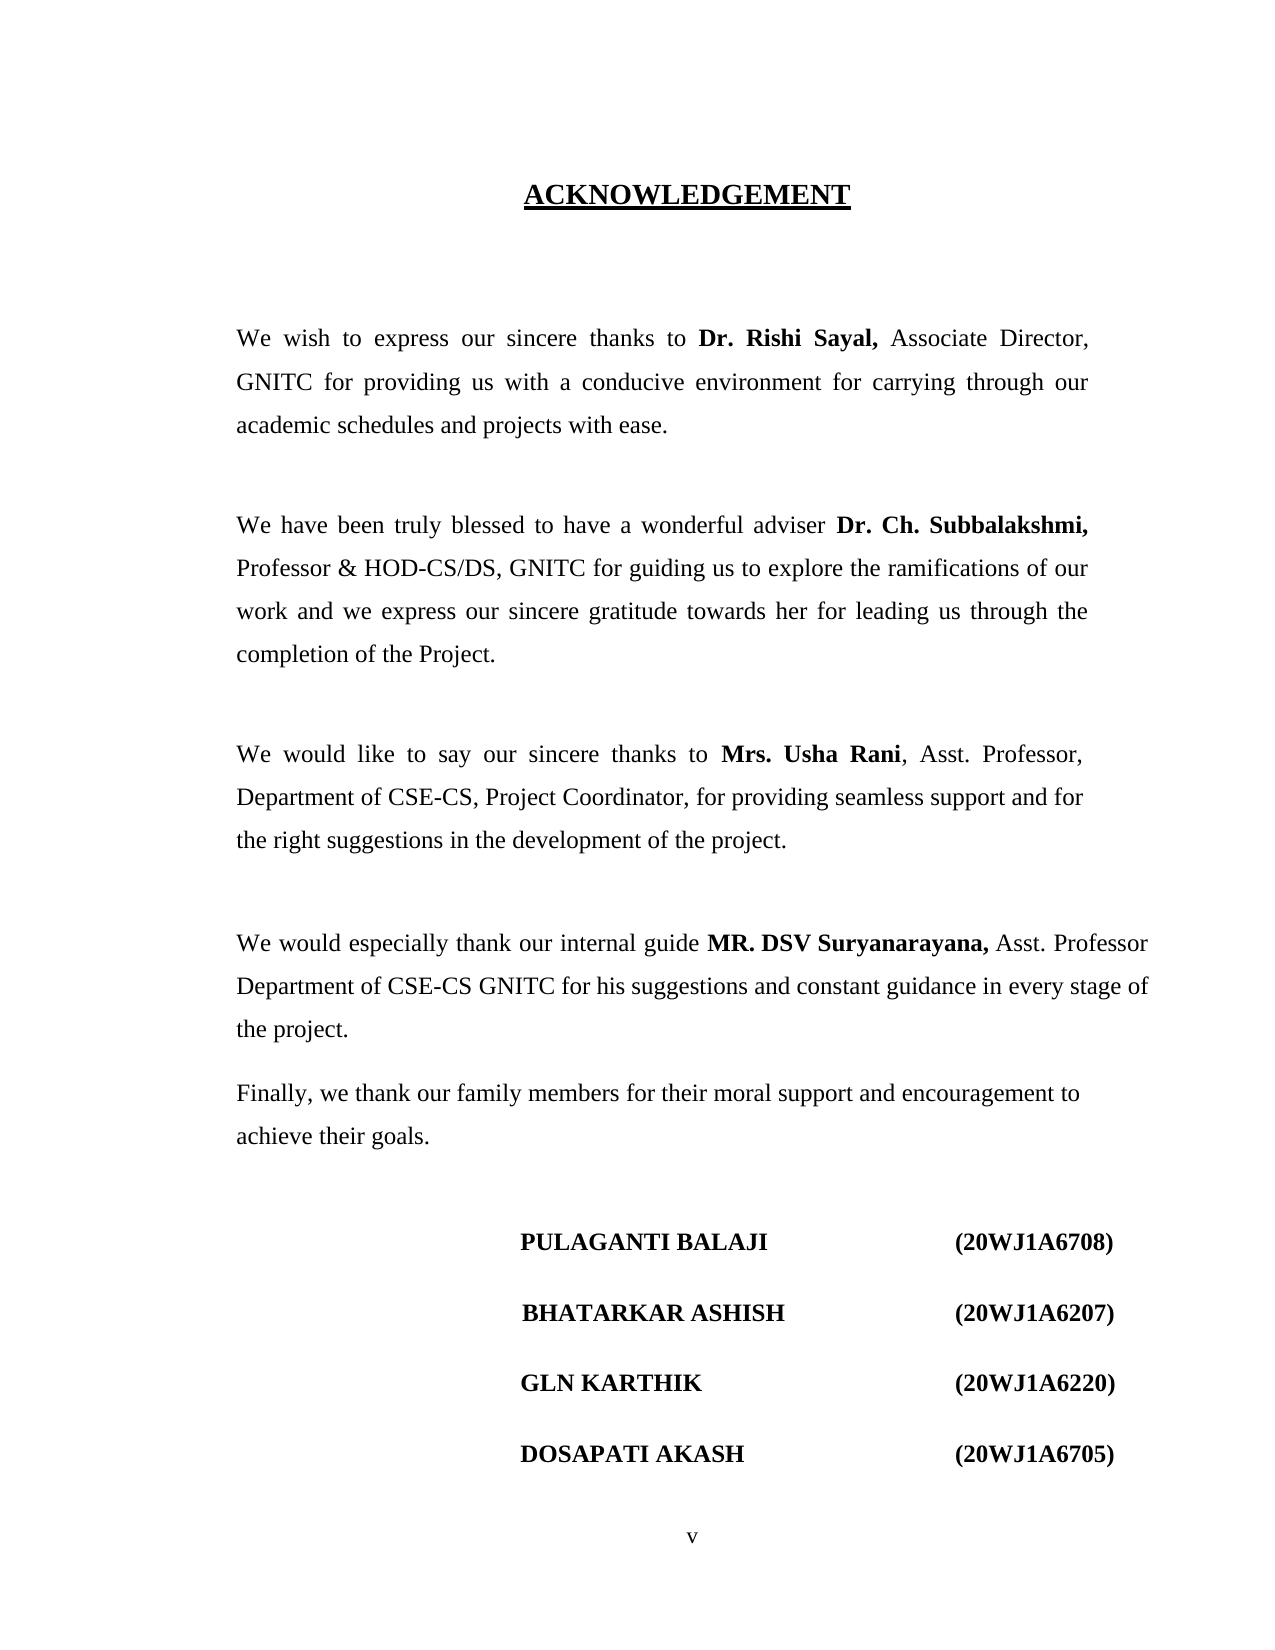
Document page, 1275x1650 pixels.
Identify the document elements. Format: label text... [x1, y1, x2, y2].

text Finally, we thank our family members for their moral support and encouragement to achieve their goals. [236, 1078, 1157, 1150]
text We have been truly blessed to have a wonderful adviser Dr. Ch. Subbalakshmi, Professor & HOD-CS/DS, GNITC for guiding us to explore the ramifications of our work and we express our sincere gratitude towards her for leading us through the completion of the Project. [236, 510, 1089, 668]
text DOSAPATI AKASH (20WJ1A6705) [520, 1439, 1117, 1468]
text We would especially thank our internal guide MR. DSV Suryanarayana, Asst. Professor Department of CSE-CS GNITC for his suggestions and constant guidance in every stage of the project. [236, 928, 1157, 1043]
text We would like to say our sincere thanks to Mrs. Usha Rani, Asst. Professor, Department of CSE-CS, Project Coordinator, for providing seamless support and for the right suggestions in the development of the project. [236, 739, 1083, 854]
text We wish to express our sincere thanks to Dr. Rishi Sayal, Associate Director, GNITC for providing us with a conducive environment for carrying through our academic schedules and projects with ease. [236, 323, 1089, 438]
text ACKNOWLEDGEMENT [284, 177, 1089, 211]
text GLN KARTHIK (20WJ1A6220) [520, 1368, 1117, 1397]
text PULAGANTI BALAJI (20WJ1A6708) BHATARKAR ASHISH (20WJ1A6207) [520, 1227, 1117, 1327]
